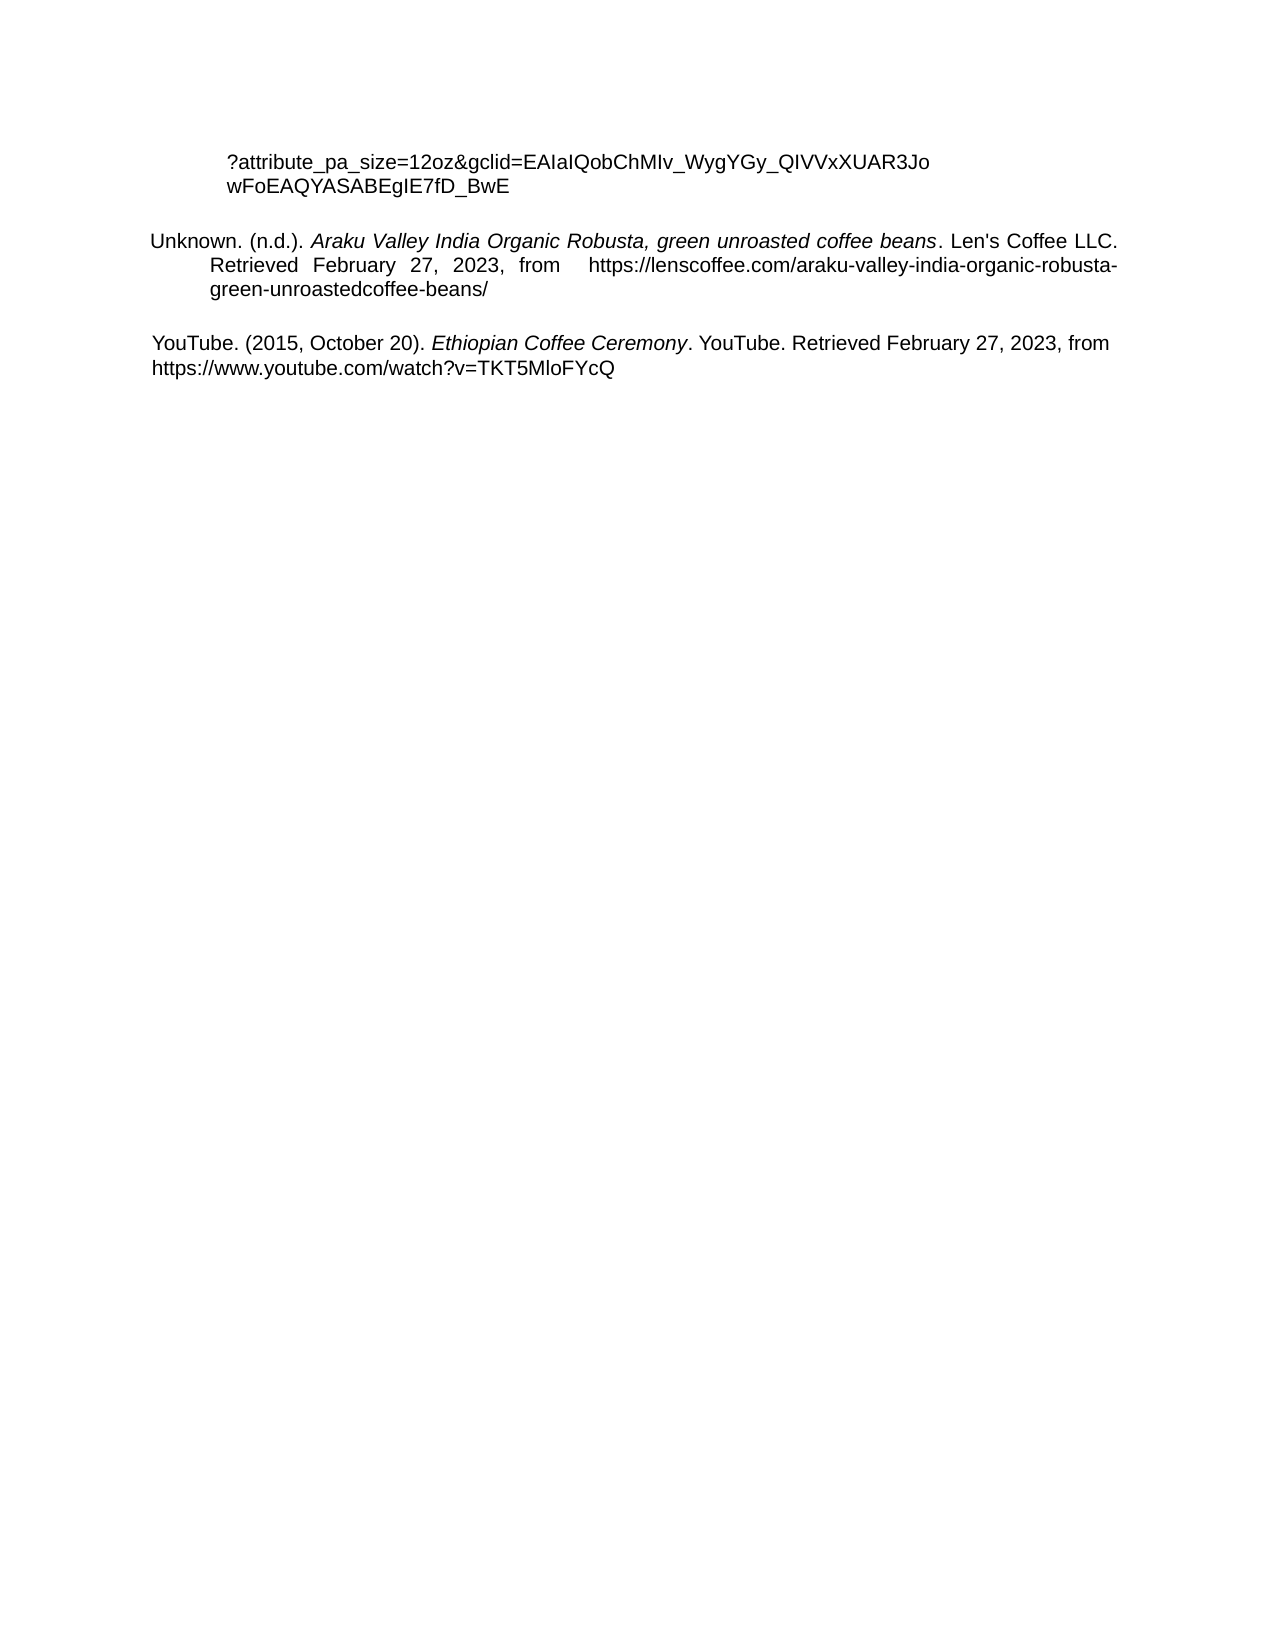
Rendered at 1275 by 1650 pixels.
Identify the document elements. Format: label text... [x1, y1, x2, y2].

text ?attribute_pa_size=12oz&gclid=EAIaIQobChMIv_WygYGy_QIVVxXUAR3Jo wFoEAQYASABEgIE7fD_BwE [227, 150, 1125, 198]
text YouTube. (2015, October 20). Ethiopian Coffee Ceremony. YouTube. Retrieved February 27, 2023, from https://www.youtube.com/watch?v=TKT5MloFYcQ [152, 331, 1125, 380]
text Unknown. (n.d.). Araku Valley India Organic Robusta, green unroasted coffee beans. Len's Coffee LLC. Retrieved February 27, 2023, from https://lenscoffee.com/araku-valley-india-organic-robusta-green-unroastedcoffee-beans/ [150, 229, 1118, 301]
